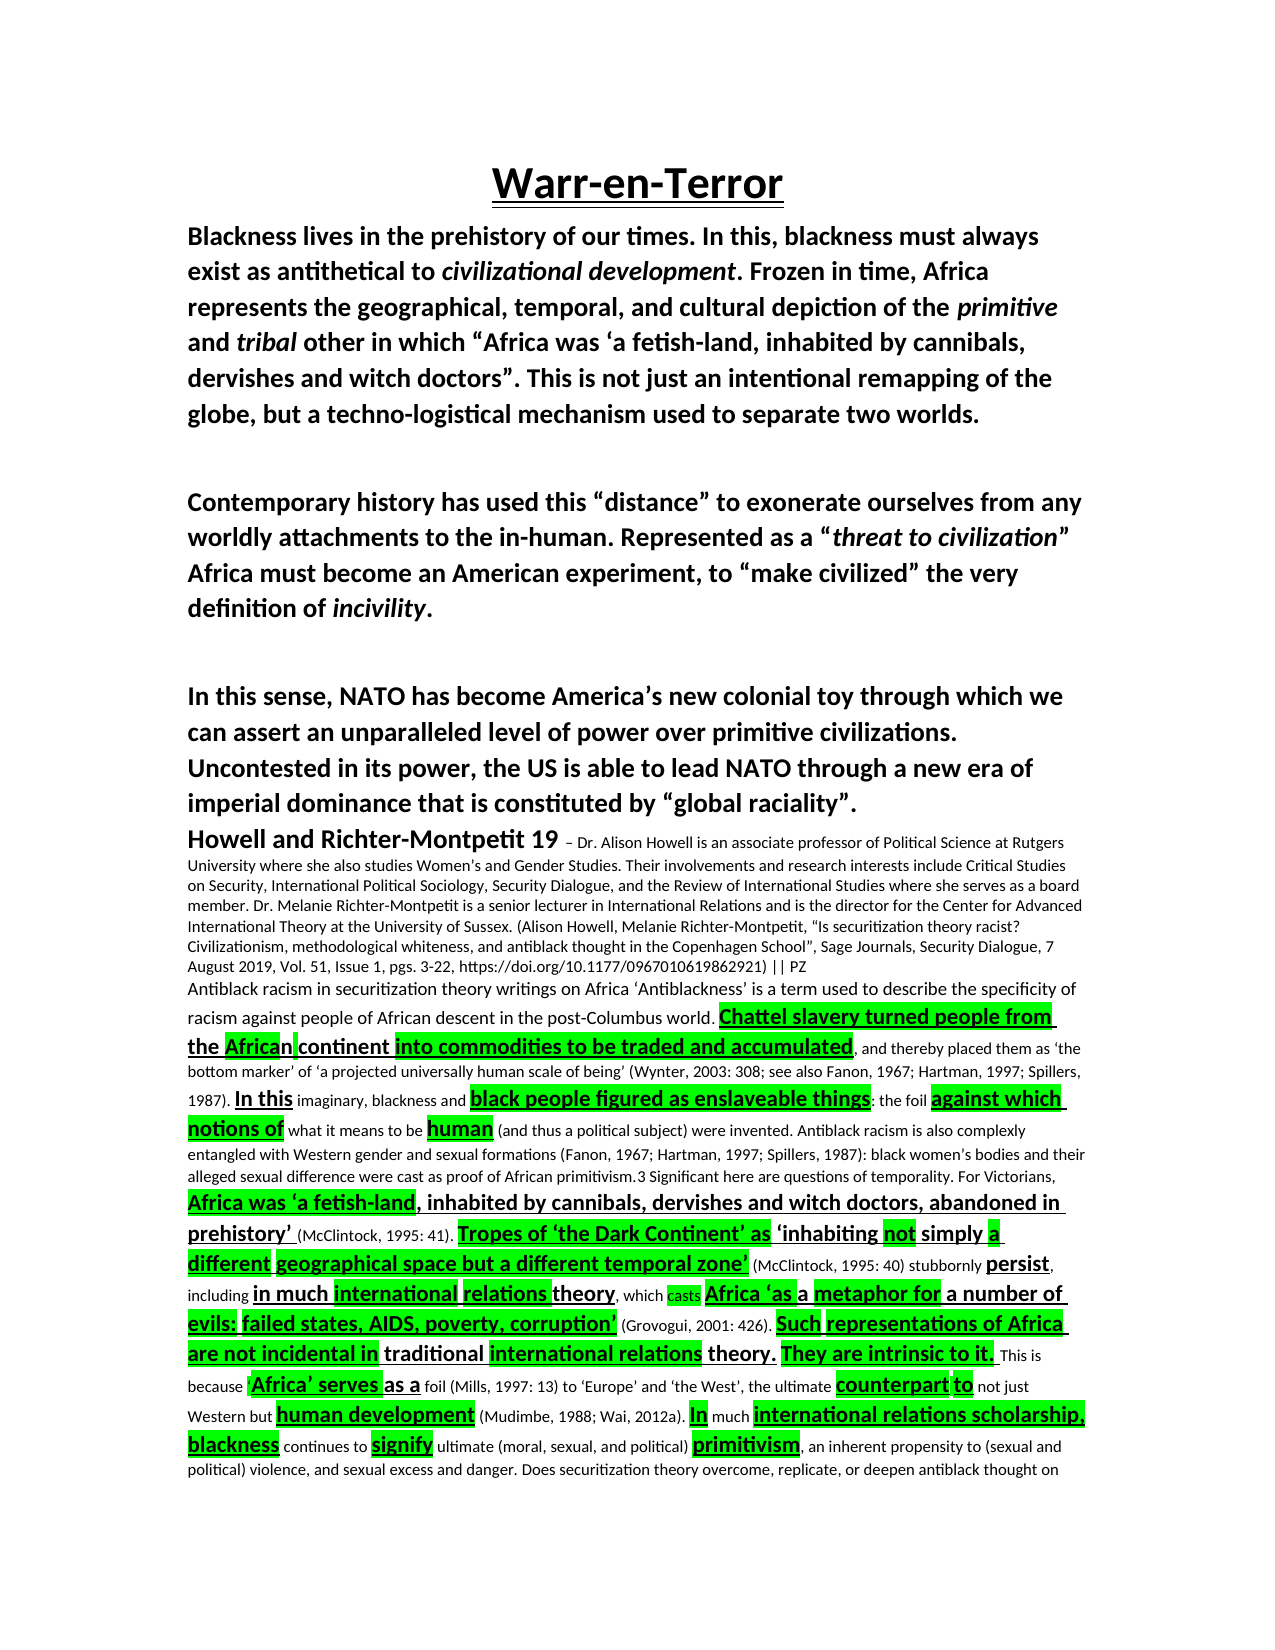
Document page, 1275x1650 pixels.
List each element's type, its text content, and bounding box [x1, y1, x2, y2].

text Howell and Richter-Montpetit 19 – Dr. Alison Howell is an associate professor of Political Science at Rutgers University where she also studies Women’s and Gender Studies. Their involvements and research interests include Critical Studies on Security, International Political Sociology, Security Dialogue, and the Review of International Studies where she serves as a board member. Dr. Melanie Richter-Montpetit is a senior lecturer in International Relations and is the director for the Center for Advanced International Theory at the University of Sussex. (Alison Howell, Melanie Richter-Montpetit, “Is securitization theory racist? Civilizationism, methodological whiteness, and antiblack thought in the Copenhagen School”, Sage Journals, Security Dialogue, 7 August 2019, Vol. 51, Issue 1, pgs. 3-22, https://doi.org/10.1177/0967010619862921) || PZ [187, 822, 1087, 977]
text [187, 977, 1087, 1480]
subtitle Blackness lives in the prehistory of our times. In this, blackness must always exist as antithetical to civilizational development. Frozen in time, Africa represents the geographical, temporal, and cultural depiction of the primitive and tribal other in which “Africa was ‘a fetish-land, inhabited by cannibals, dervishes and witch doctors”. This is not just an intentional remapping of the globe, but a techno-logistical mechanism used to separate two worlds. [187, 219, 1087, 430]
subtitle Warr-en-Terror [187, 154, 1087, 210]
subtitle Contemporary history has used this “distance” to exonerate ourselves from any worldly attachments to the in-human. Represented as a “threat to civilization” Africa must become an American experiment, to “make civilized” the very definition of incivility. [187, 485, 1087, 624]
subtitle In this sense, NATO has become America’s new colonial toy through which we can assert an unparalleled level of power over primitive civilizations. Uncontested in its power, the US is able to lead NATO through a new era of imperial dominance that is constituted by “global raciality”. [187, 679, 1087, 819]
